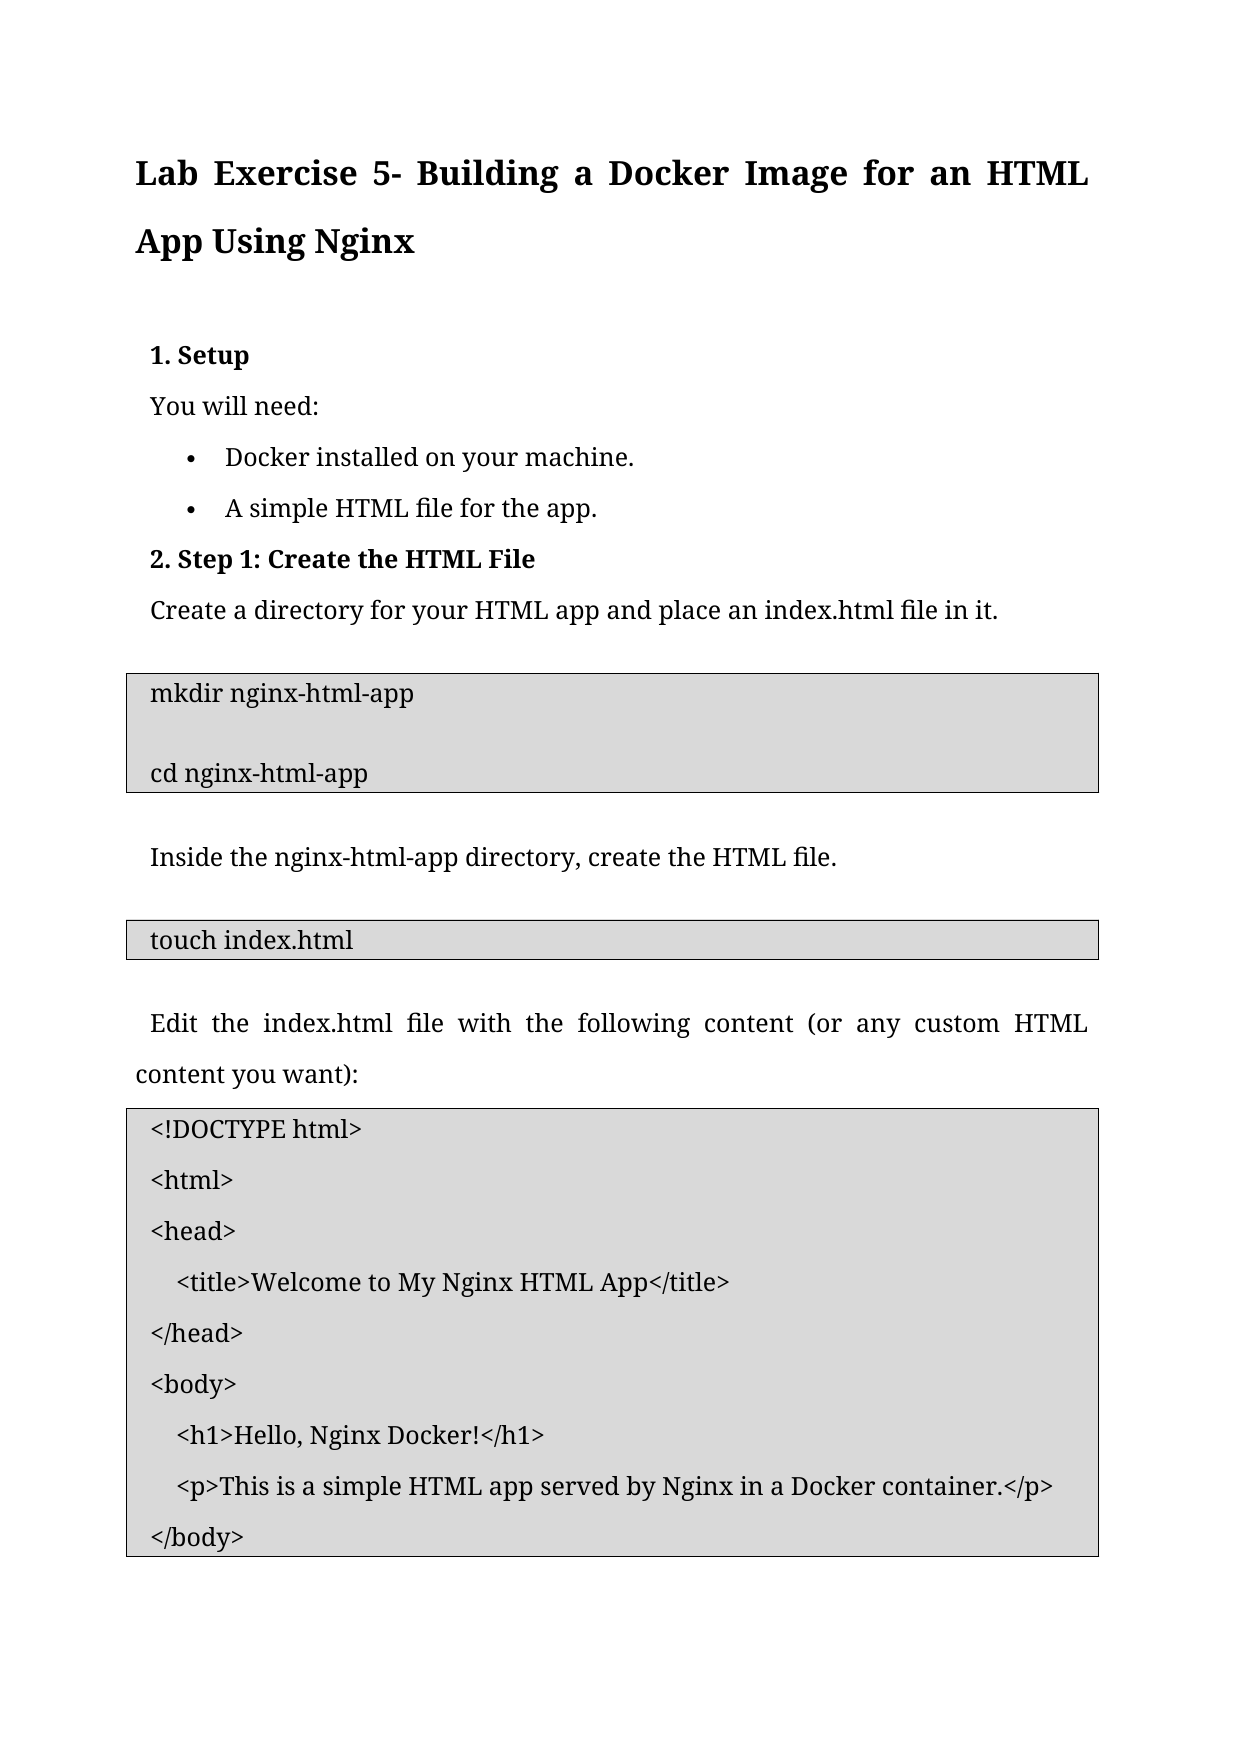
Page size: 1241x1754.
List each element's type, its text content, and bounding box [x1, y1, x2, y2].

list A simple HTML file for the app. [187, 490, 1090, 524]
text cd nginx-html-app [127, 753, 1098, 792]
text Lab Exercise 5- Building a Docker Image for an HTML App Using Nginx [135, 150, 1090, 263]
text <h1>Hello, Nginx Docker!</h1> [127, 1414, 1098, 1452]
text Inside the nginx-html-app directory, create the HTML file. [135, 839, 1090, 873]
text <title>Welcome to My Nginx HTML App</title> [127, 1261, 1098, 1298]
text <p>This is a simple HTML app served by Nginx in a Docker container.</p> [127, 1465, 1098, 1503]
text You will need: [135, 388, 1090, 422]
text 2. Step 1: Create the HTML File [135, 541, 1090, 576]
text </head> [127, 1312, 1098, 1349]
text Edit the index.html file with the following content (or any custom HTML content you want): [135, 1006, 1090, 1091]
text </body> [127, 1516, 1098, 1556]
list Docker installed on your machine. [187, 439, 1090, 473]
text <head> [127, 1210, 1098, 1247]
text <html> [127, 1159, 1098, 1196]
text touch index.html [127, 921, 1098, 959]
text mkdir nginx-html-app [127, 674, 1098, 710]
text <!DOCTYPE html> [127, 1109, 1098, 1145]
text 1. Setup [135, 337, 1090, 371]
text Create a directory for your HTML app and place an index.html file in it. [135, 592, 1090, 627]
text <body> [127, 1363, 1098, 1401]
